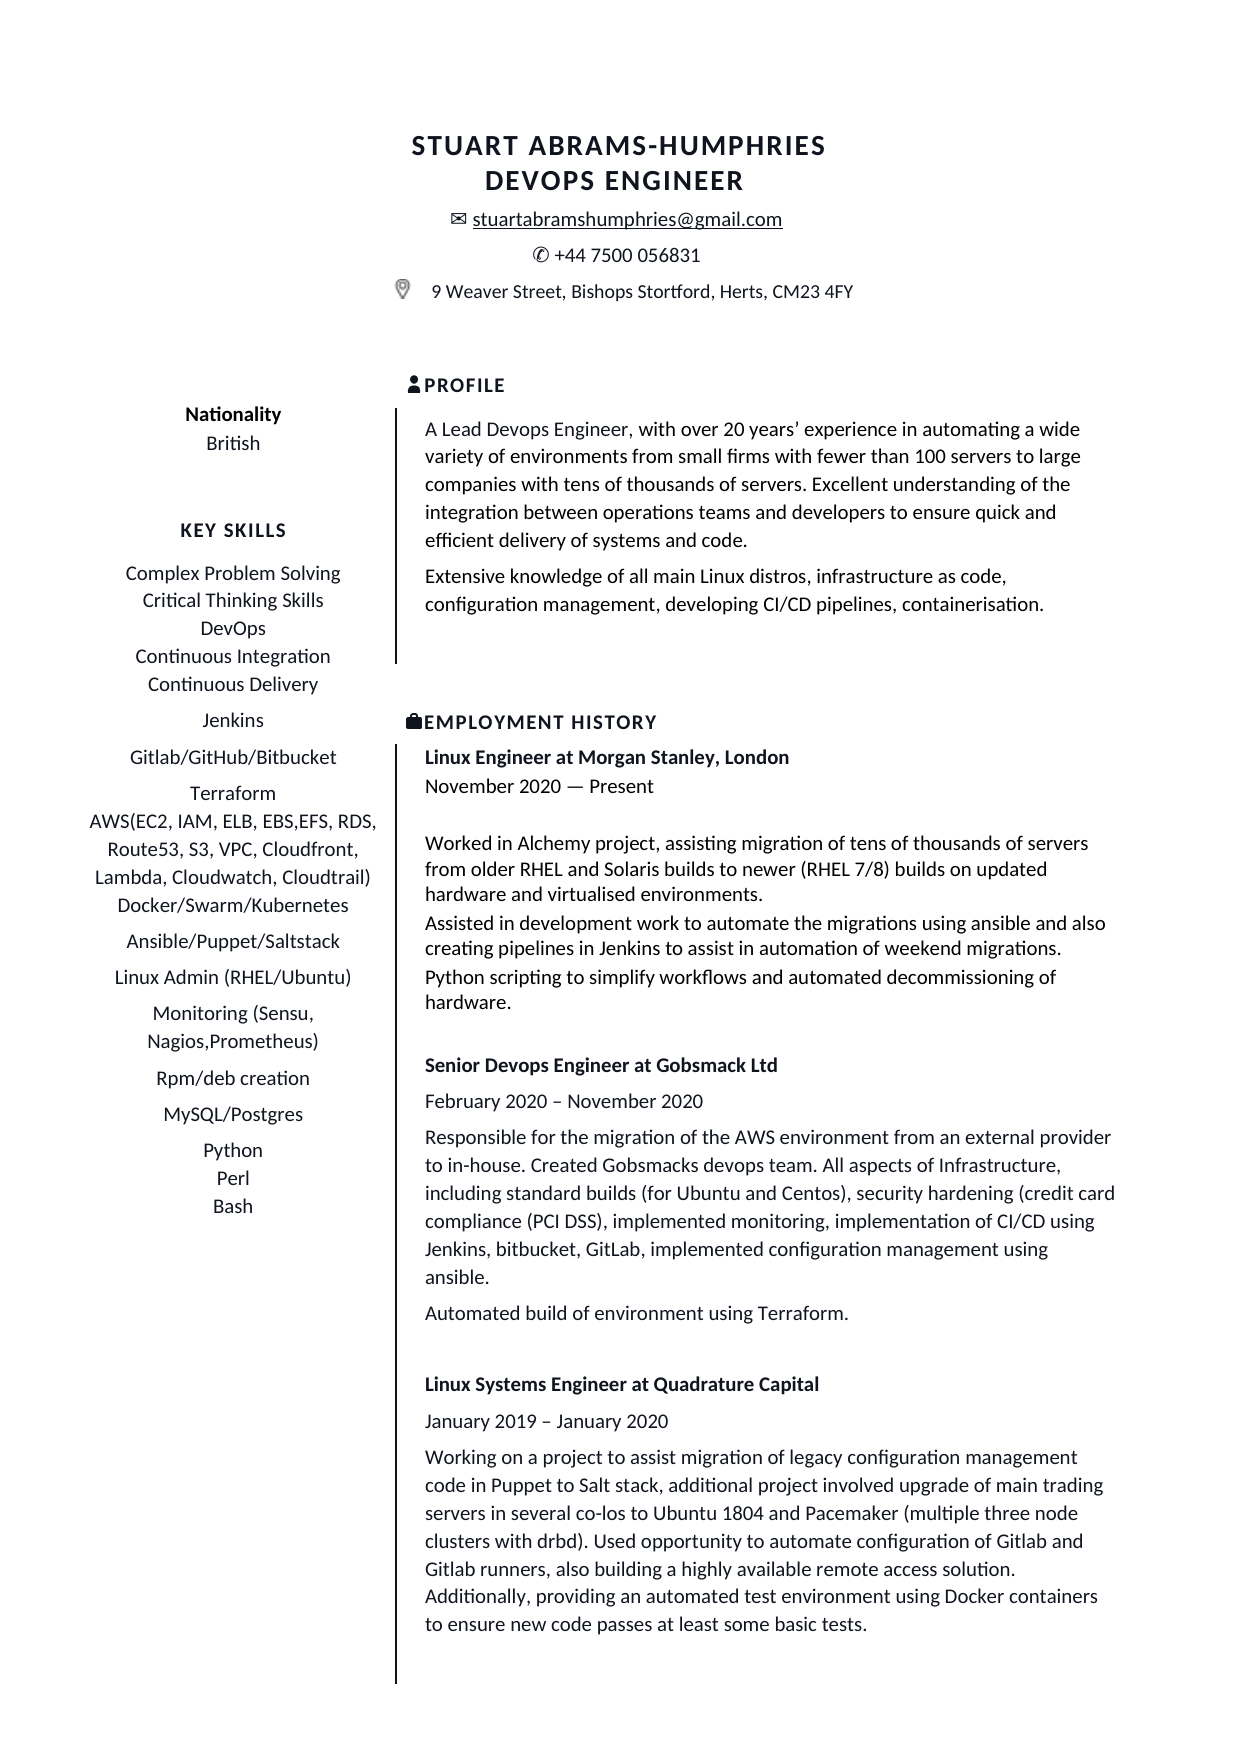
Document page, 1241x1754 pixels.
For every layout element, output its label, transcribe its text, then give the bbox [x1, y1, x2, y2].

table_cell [83, 364, 384, 1684]
table_header Stuart abrams-humphries DEVOPS ENGINEER ✉ stuartabramshumphries@gmail.com ✆ +44 7500 056831 9 Weaver Street, Bishops Stortford, Herts, CM23 4FY [83, 64, 1146, 364]
table_cell [384, 364, 1146, 1684]
